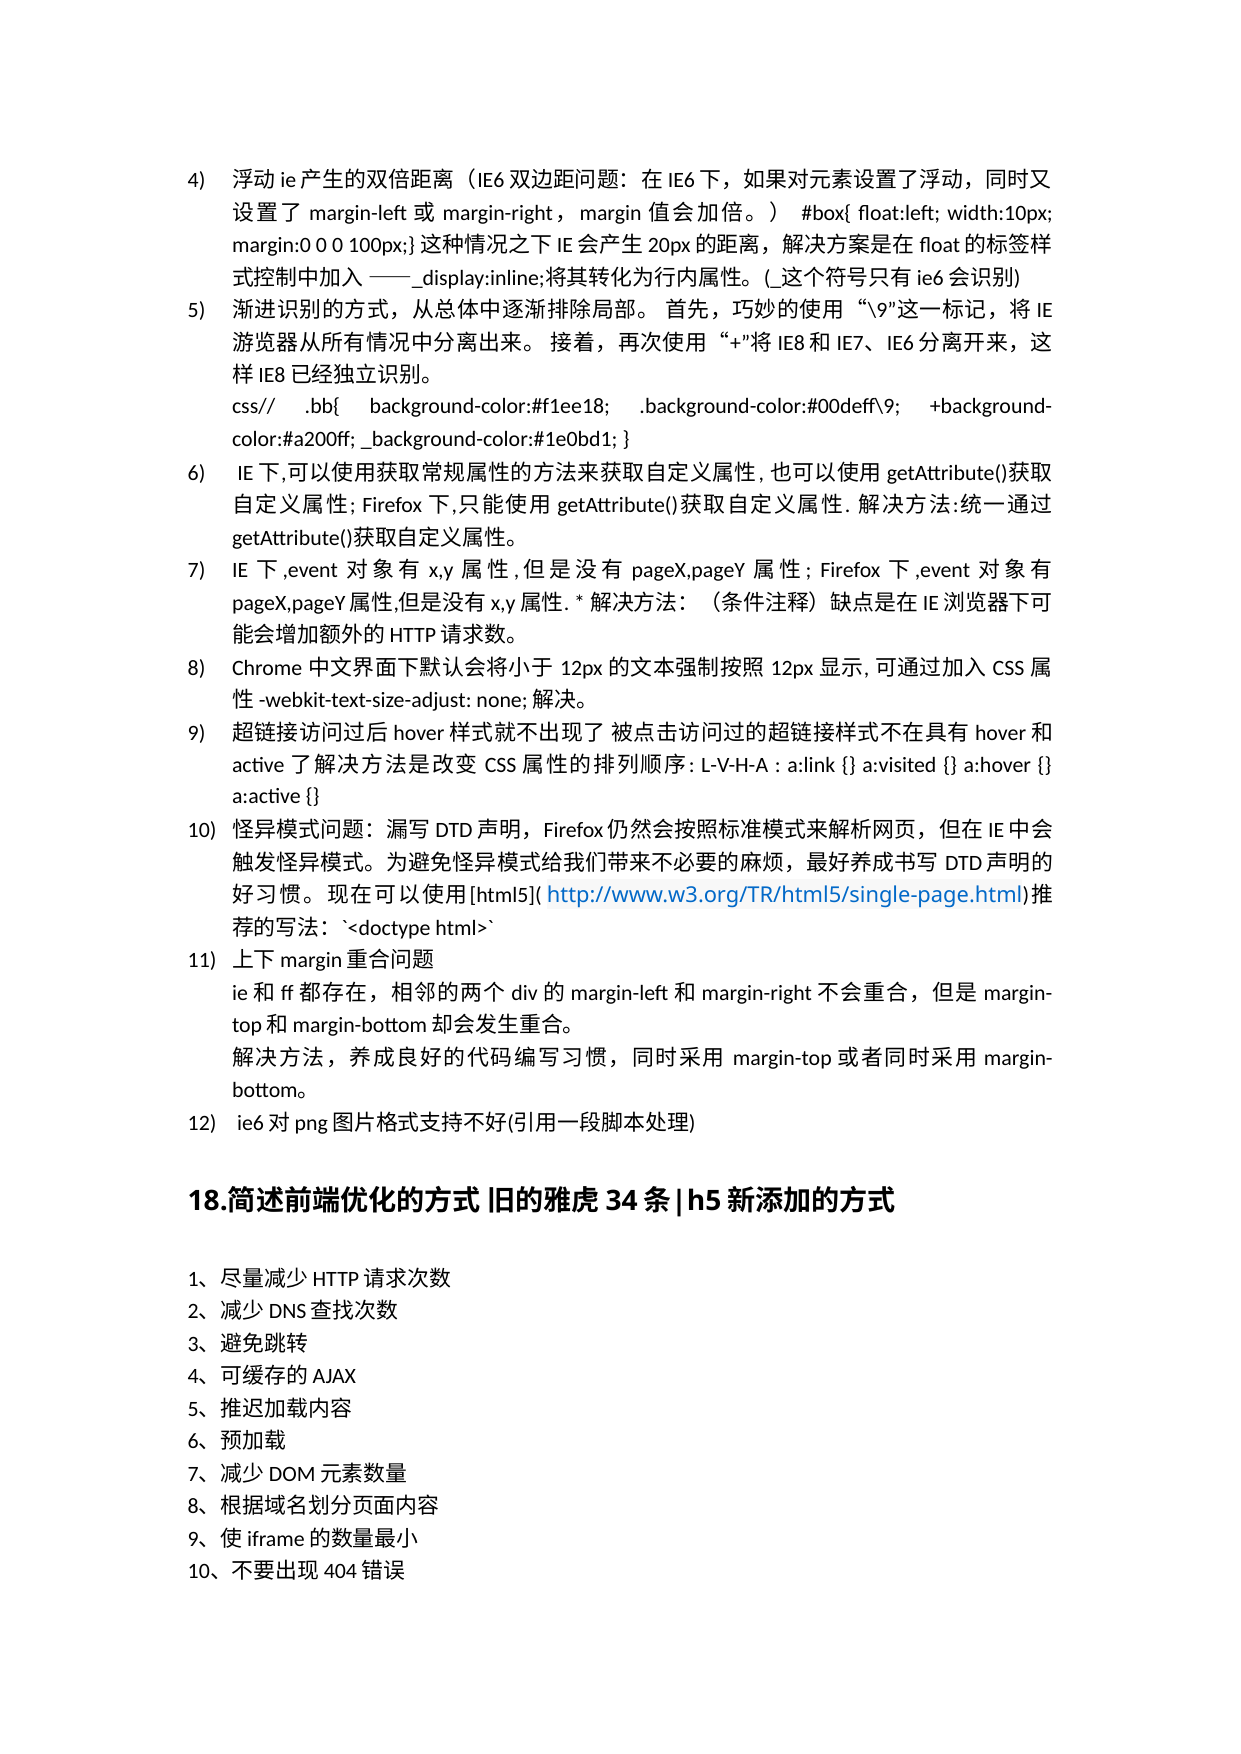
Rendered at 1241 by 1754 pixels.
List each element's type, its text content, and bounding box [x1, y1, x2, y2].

subtitle 18.简述前端优化的方式 旧的雅虎34条|h5新添加的方式 [187, 1166, 1053, 1231]
list 怪异模式问题：漏写DTD声明，Firefox仍然会按照标准模式来解析网页，但在IE中会触发怪异模式。为避免怪异模式给我们带来不必要的麻烦，最好养成书写DTD声明的好习惯。现在可以使用[html5]( http://www.w3.org/TR/html5/single-page.html)推荐的写法：`<doctype html>` [187, 812, 1053, 942]
list 上下margin重合问题 ie和ff都存在，相邻的两个div的margin-left和margin-right不会重合，但是margin-top和margin-bottom却会发生重合。 解决方法，养成良好的代码编写习惯，同时采用margin-top或者同时采用margin-bottom。 [187, 942, 1053, 1104]
list Chrome 中文界面下默认会将小于 12px 的文本强制按照 12px 显示, 可通过加入 CSS 属性 -webkit-text-size-adjust: none; 解决。 [187, 649, 1053, 714]
list IE下,event对象有x,y属性,但是没有pageX,pageY属性; Firefox下,event对象有pageX,pageY属性,但是没有x,y属性. * 解决方法：（条件注释）缺点是在IE浏览器下可能会增加额外的HTTP请求数。 [187, 552, 1053, 649]
list 渐进识别的方式，从总体中逐渐排除局部。 首先，巧妙的使用“\9”这一标记，将IE游览器从所有情况中分离出来。 接着，再次使用“+”将IE8和IE7、IE6分离开来，这样IE8已经独立识别。 css// .bb{ background-color:#f1ee18; .background-color:#00deff\9; +background-color:#a200ff; _background-color:#1e0bd1; } [187, 292, 1053, 454]
list 超链接访问过后hover样式就不出现了 被点击访问过的超链接样式不在具有hover和active了解决方法是改变CSS属性的排列顺序: L-V-H-A : a:link {} a:visited {} a:hover {} a:active {} [187, 714, 1053, 812]
list IE下,可以使用获取常规属性的方法来获取自定义属性, 也可以使用getAttribute()获取自定义属性; Firefox下,只能使用getAttribute()获取自定义属性. 解决方法:统一通过getAttribute()获取自定义属性。 [187, 454, 1053, 552]
list ie6对png图片格式支持不好(引用一段脚本处理) [187, 1104, 1053, 1137]
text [187, 1260, 1053, 1585]
list 浮动ie产生的双倍距离（IE6双边距问题：在IE6下，如果对元素设置了浮动，同时又设置了margin-left或margin-right，margin值会加倍。） #box{ float:left; width:10px; margin:0 0 0 100px;} 这种情况之下IE会产生20px的距离，解决方案是在float的标签样式控制中加入 ——_display:inline;将其转化为行内属性。(_这个符号只有ie6会识别) [187, 162, 1053, 292]
